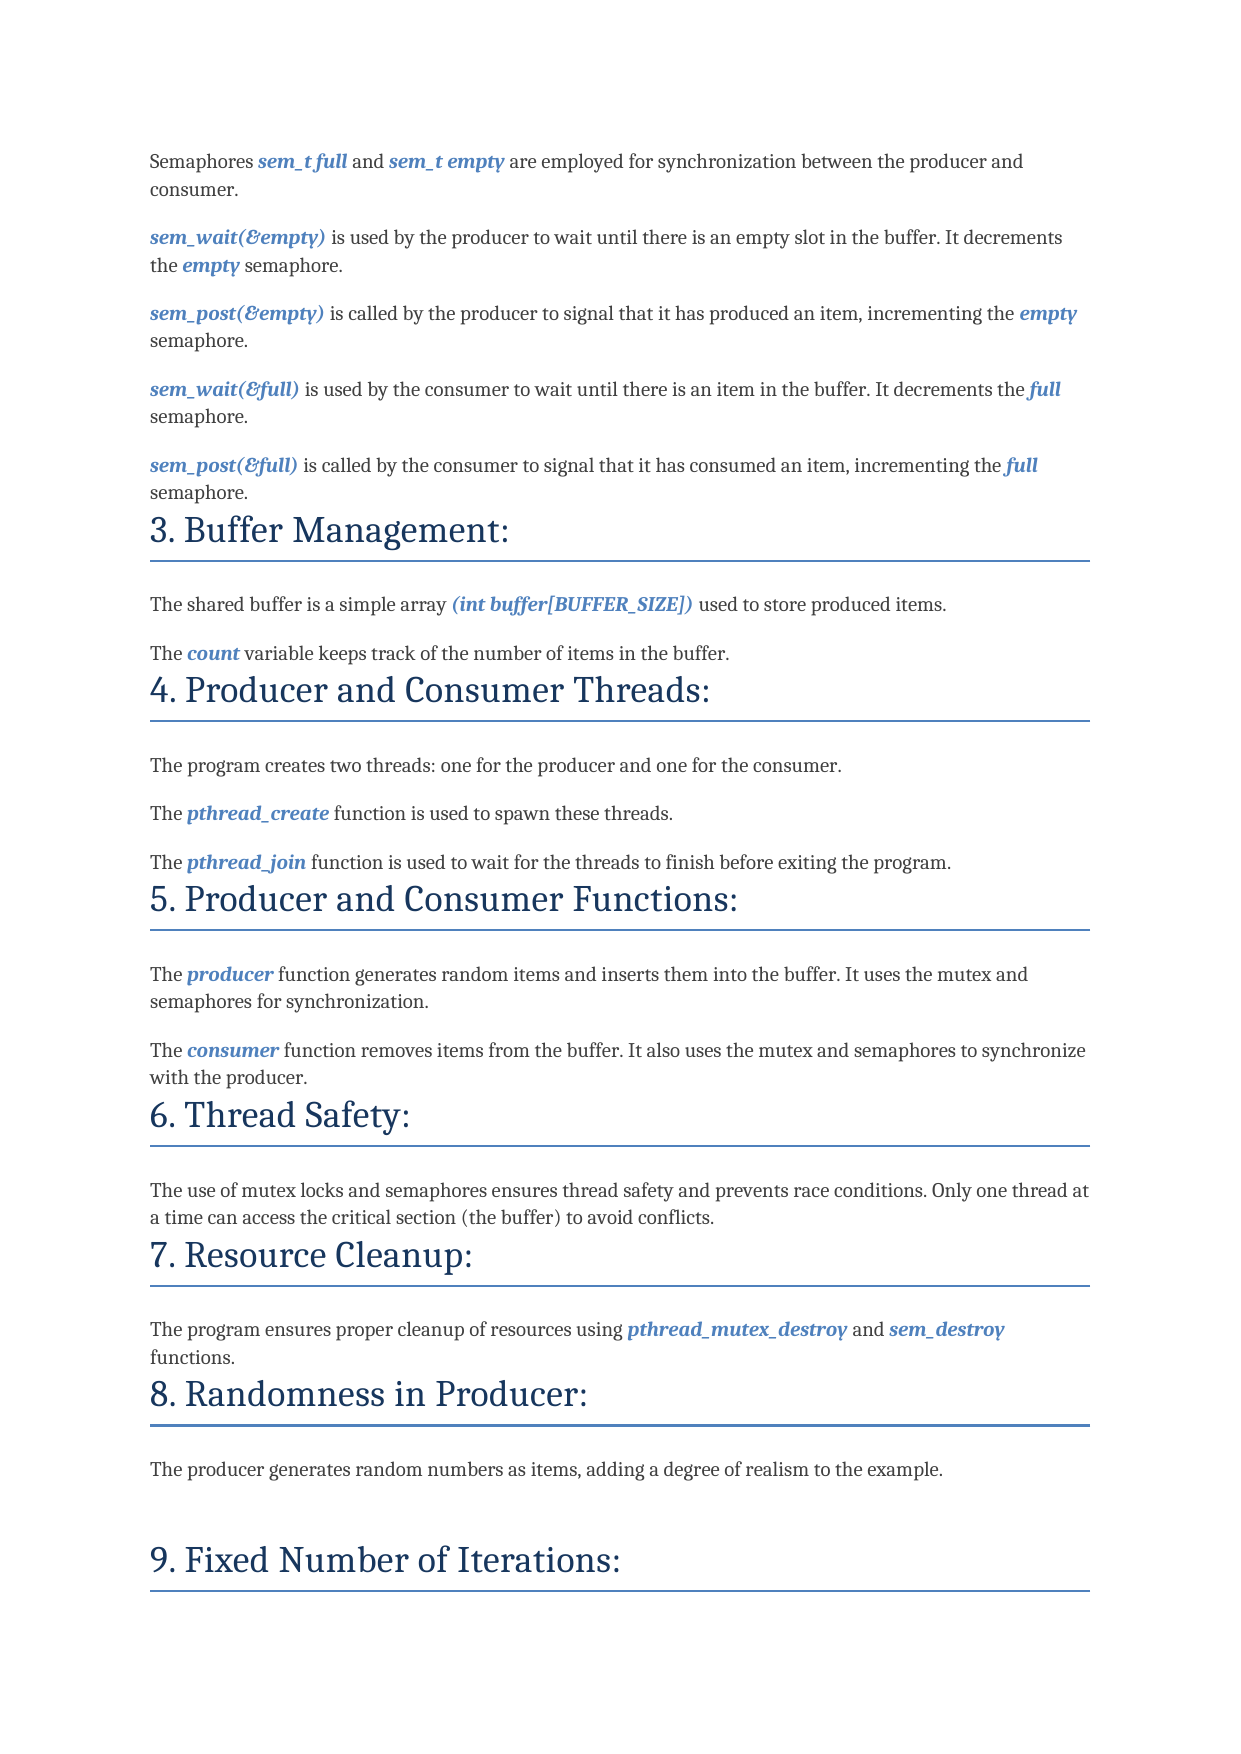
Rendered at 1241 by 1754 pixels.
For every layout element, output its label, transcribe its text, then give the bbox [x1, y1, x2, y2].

subtitle The consumer function removes items from the buffer. It also uses the mutex and semaphores to synchronize with the producer. [150, 1038, 1090, 1090]
subtitle The use of mutex locks and semaphores ensures thread safety and prevents race conditions. Only one thread at a time can access the critical section (the buffer) to avoid conflicts. [150, 1178, 1090, 1230]
subtitle The program creates two threads: one for the producer and one for the consumer. [150, 754, 1090, 778]
subtitle sem_wait(&full) is used by the consumer to wait until there is an item in the buffer. It decrements the full semaphore. [150, 377, 1090, 429]
subtitle The producer generates random numbers as items, adding a degree of realism to the example. [150, 1458, 1090, 1482]
subtitle sem_wait(&empty) is used by the producer to wait until there is an empty slot in the buffer. It decrements the empty semaphore. [150, 226, 1090, 277]
title 3. Buffer Management: [150, 508, 1090, 560]
subtitle The shared buffer is a simple array (int buffer[BUFFER_SIZE]) used to store produced items. [150, 593, 1090, 617]
subtitle sem_post(&full) is called by the consumer to signal that it has consumed an item, incrementing the full semaphore. [150, 453, 1090, 505]
title 8. Randomness in Producer: [150, 1373, 1090, 1424]
subtitle The pthread_join function is used to wait for the threads to finish before exiting the program. [150, 850, 1090, 874]
title 9. Fixed Number of Iterations: [150, 1538, 1090, 1590]
title 4. Producer and Consumer Threads: [150, 669, 1090, 720]
subtitle The producer function generates random items and inserts them into the buffer. It uses the mutex and semaphores for synchronization. [150, 963, 1090, 1014]
title 5. Producer and Consumer Functions: [150, 878, 1090, 929]
subtitle Semaphores sem_t full and sem_t empty are employed for synchronization between the producer and consumer. [150, 150, 1090, 201]
subtitle The count variable keeps track of the number of items in the buffer. [150, 641, 1090, 665]
subtitle The program ensures proper cleanup of resources using pthread_mutex_destroy and sem_destroy functions. [150, 1318, 1090, 1369]
subtitle The pthread_create function is used to spawn these threads. [150, 802, 1090, 826]
subtitle sem_post(&empty) is called by the producer to signal that it has produced an item, incrementing the empty semaphore. [150, 302, 1090, 353]
title 6. Thread Safety: [150, 1093, 1090, 1145]
title 7. Resource Cleanup: [150, 1233, 1090, 1285]
